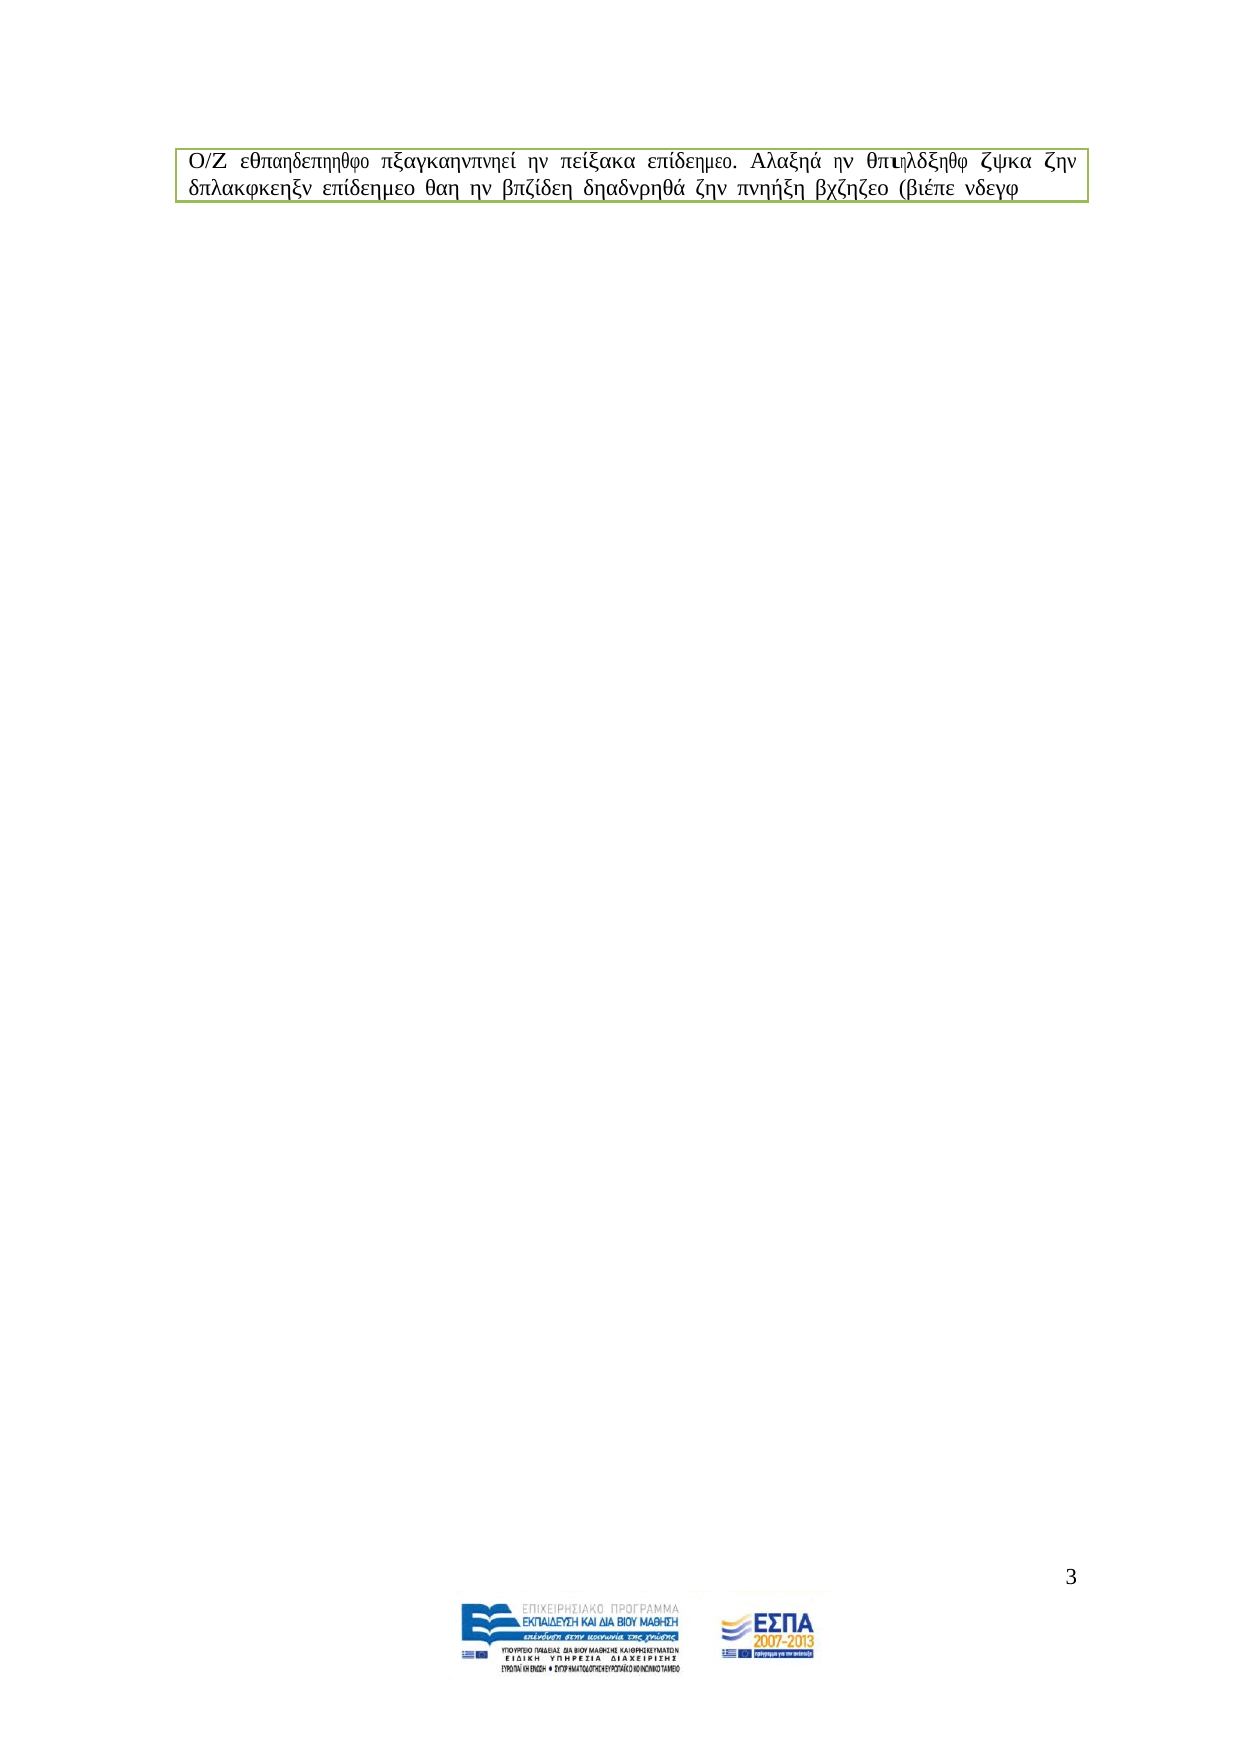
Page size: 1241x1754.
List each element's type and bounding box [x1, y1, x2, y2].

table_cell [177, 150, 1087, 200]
picture [448, 1591, 830, 1680]
